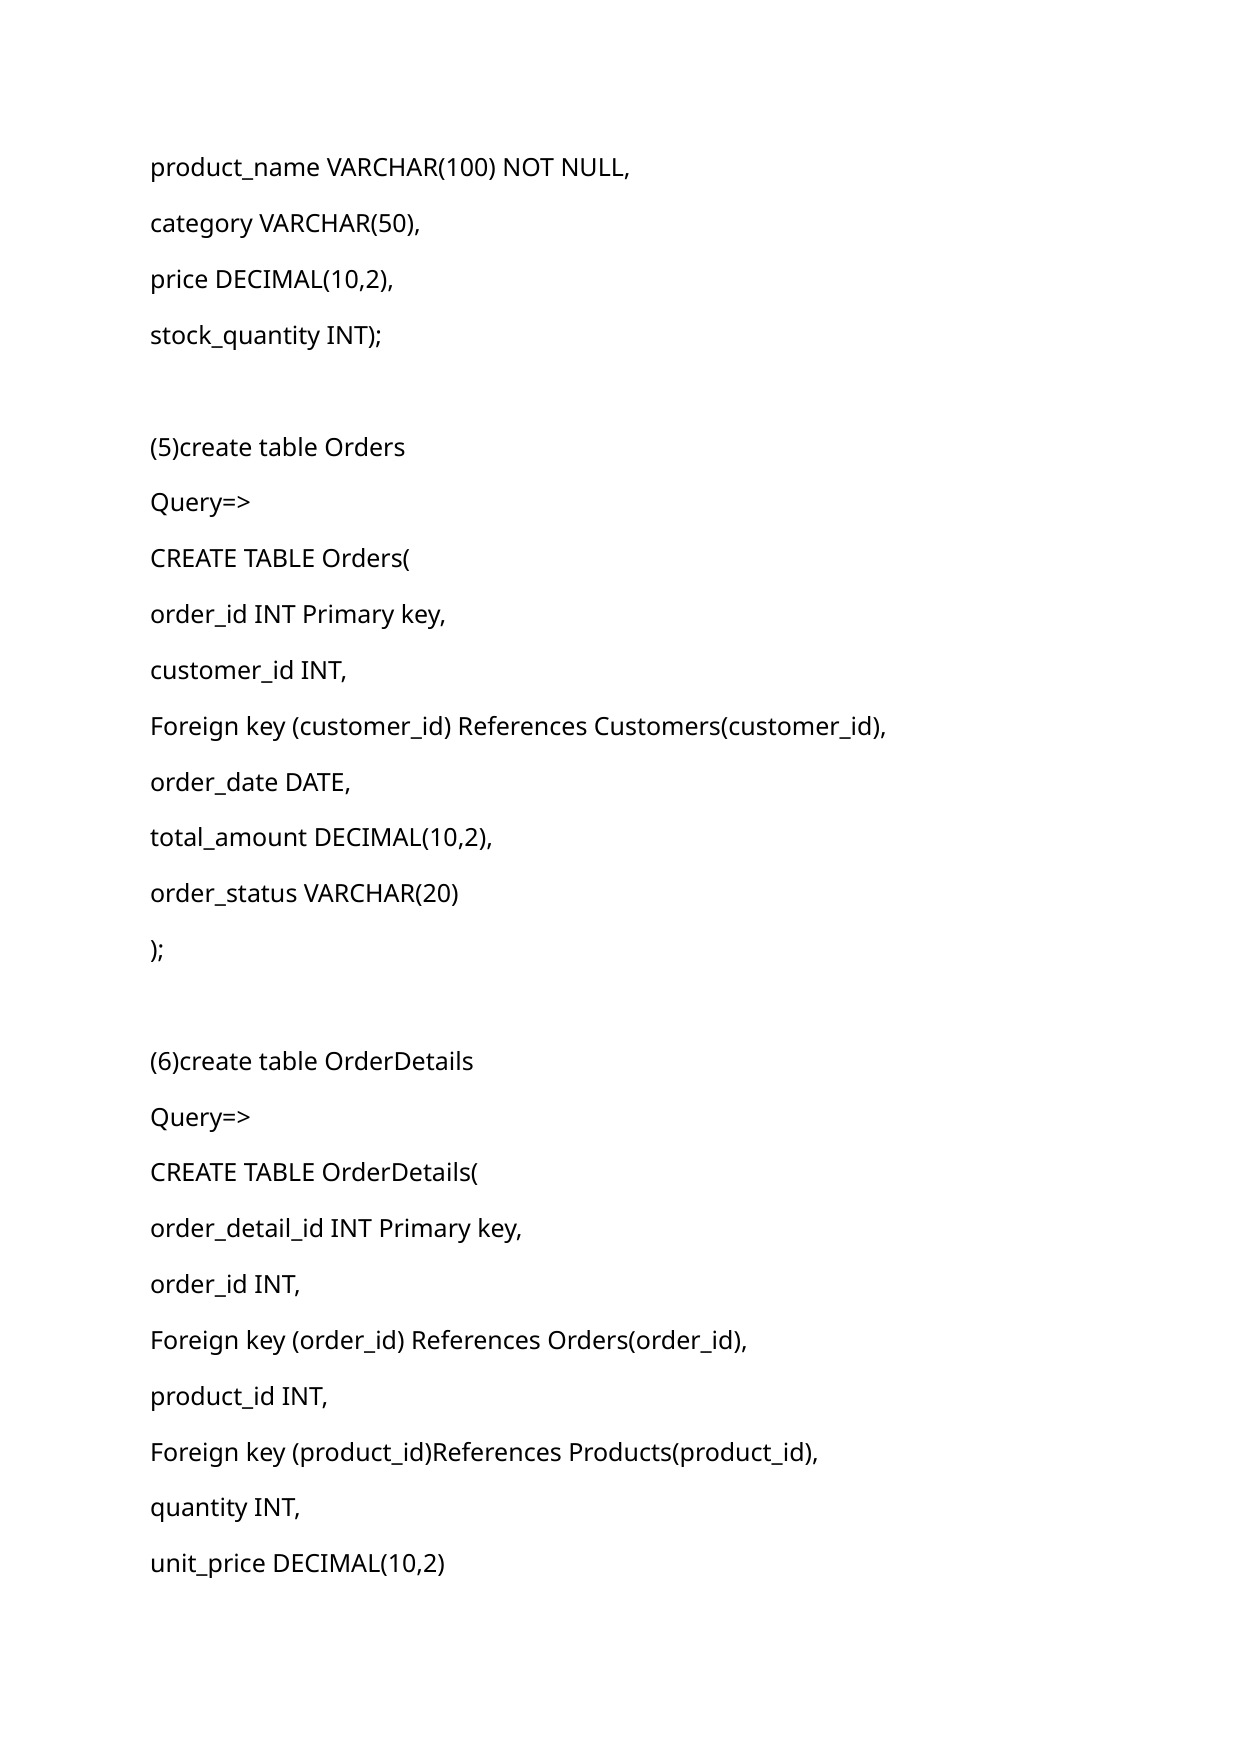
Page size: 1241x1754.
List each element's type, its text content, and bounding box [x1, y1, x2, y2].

text CREATE TABLE Orders( [150, 541, 1090, 575]
text Query=> [150, 1099, 1090, 1133]
text order_id INT, [150, 1267, 1090, 1301]
text quantity INT, [150, 1490, 1090, 1524]
text Query=> [150, 485, 1090, 519]
text product_id INT, [150, 1378, 1090, 1412]
text ); [150, 932, 1090, 966]
text order_date DATE, [150, 764, 1090, 798]
text product_name VARCHAR(100) NOT NULL, [150, 150, 1090, 184]
text total_amount DECIMAL(10,2), [150, 820, 1090, 854]
text (6)create table OrderDetails [150, 1043, 1090, 1077]
text Foreign key (order_id) References Orders(order_id), [150, 1322, 1090, 1357]
text customer_id INT, [150, 652, 1090, 687]
text category VARCHAR(50), [150, 206, 1090, 240]
text unit_price DECIMAL(10,2) [150, 1546, 1090, 1580]
text price DECIMAL(10,2), [150, 262, 1090, 296]
text order_detail_id INT Primary key, [150, 1211, 1090, 1245]
text order_id INT Primary key, [150, 597, 1090, 631]
text Foreign key (product_id)References Products(product_id), [150, 1434, 1090, 1468]
text stock_quantity INT); [150, 317, 1090, 352]
text CREATE TABLE OrderDetails( [150, 1155, 1090, 1189]
text (5)create table Orders [150, 429, 1090, 463]
text order_status VARCHAR(20) [150, 876, 1090, 910]
text Foreign key (customer_id) References Customers(customer_id), [150, 708, 1090, 742]
